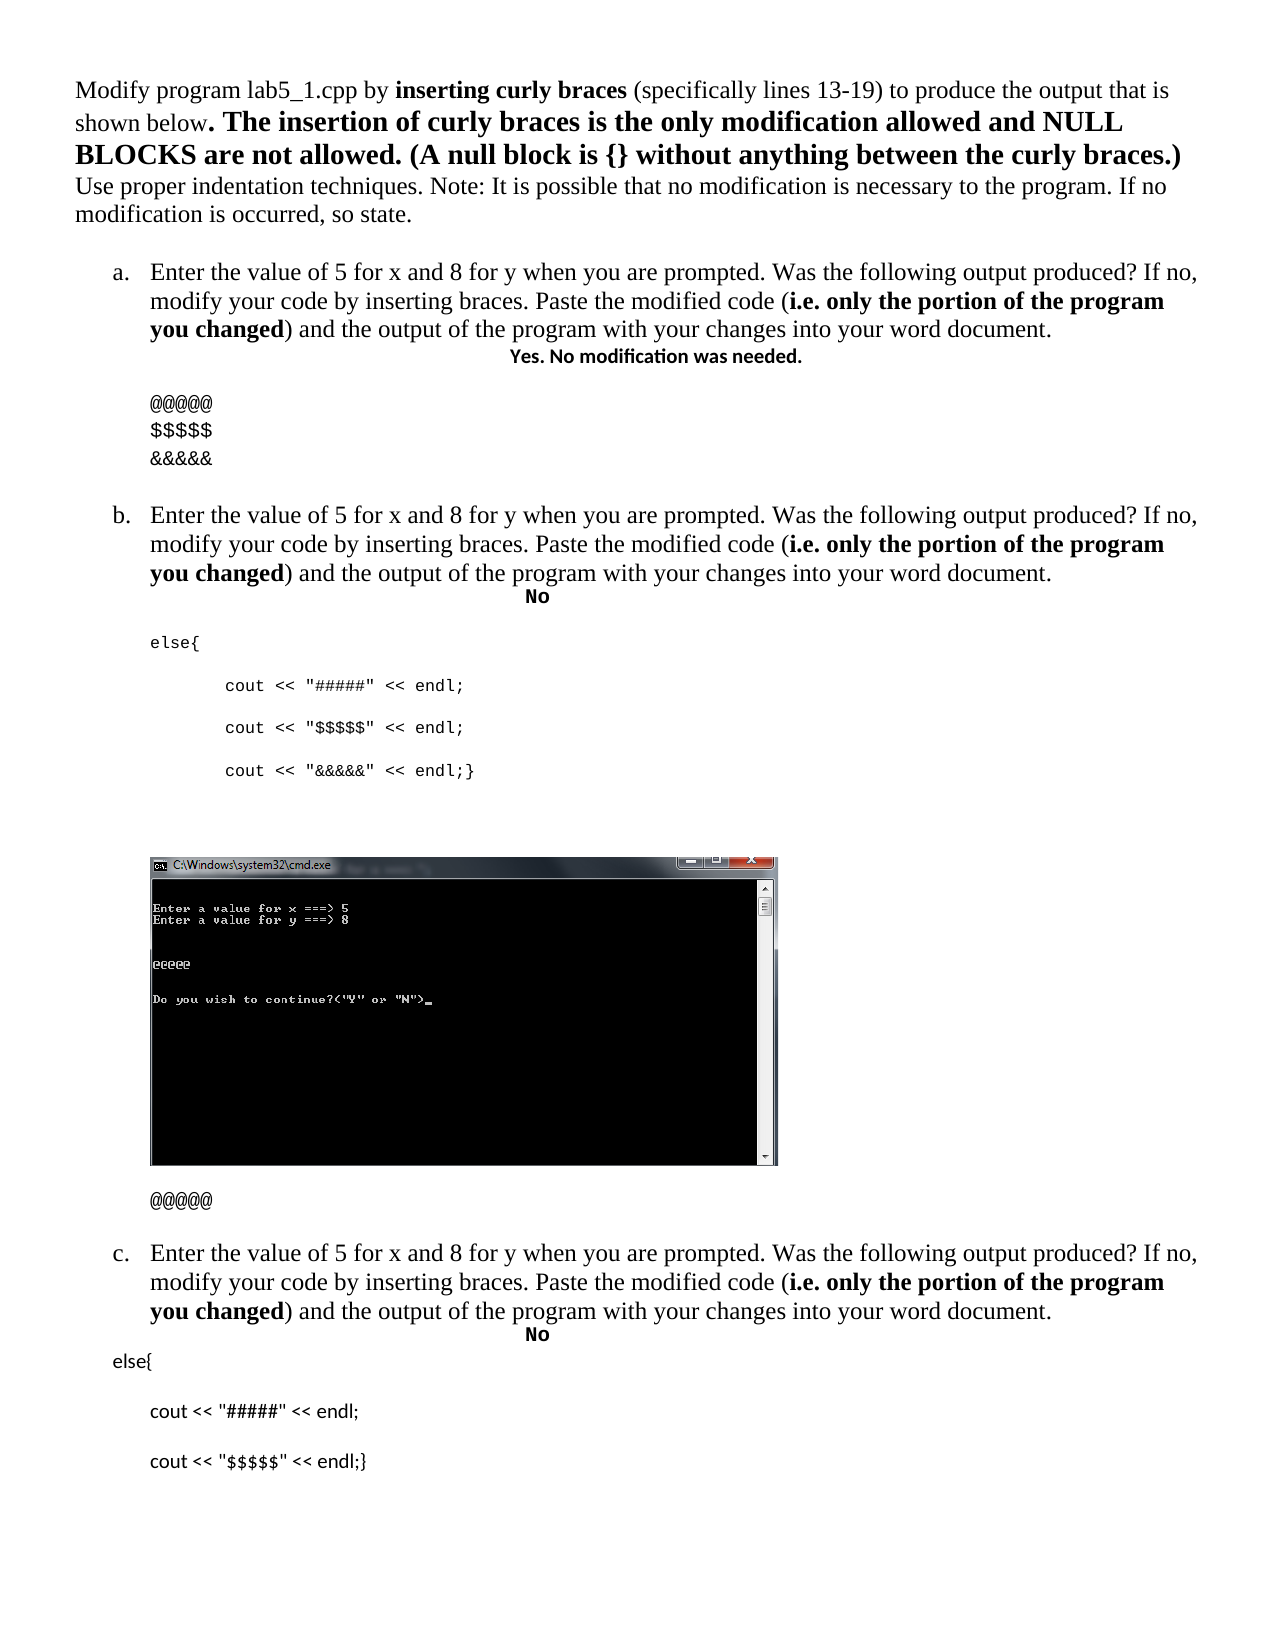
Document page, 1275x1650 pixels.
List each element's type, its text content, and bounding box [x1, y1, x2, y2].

text $$$$$ [150, 421, 1200, 444]
text &&&&& [150, 448, 1200, 471]
list Enter the value of 5 for x and 8 for y when you are prompted. Was the following output produced? If no, modify your code by inserting braces. Paste the modified code (i.e. only the portion of the program you changed) and the output of the program with your changes into your word document. [112, 500, 1200, 587]
picture [150, 857, 779, 1166]
text Modify program lab5_1.cpp by inserting curly braces (specifically lines 13-19) to produce the output that is shown below. The insertion of curly braces is the only modification allowed and NULL BLOCKS are not allowed. (A null block is {} without anything between the curly braces.) Use proper indentation techniques. Note: It is possible that no modification is necessary to the program. If no modification is occurred, so state. [75, 75, 1200, 228]
text No [150, 1324, 1200, 1348]
text else{ [112, 1348, 1200, 1373]
list Enter the value of 5 for x and 8 for y when you are prompted. Was the following output produced? If no, modify your code by inserting braces. Paste the modified code (i.e. only the portion of the program you changed) and the output of the program with your changes into your word document. [112, 257, 1200, 343]
text @@@@@ [150, 393, 1200, 417]
text cout << "&&&&&" << endl;} [150, 762, 1200, 781]
text No [150, 587, 1200, 610]
text Yes. No modification was needed. [112, 343, 1200, 369]
text cout << "$$$$$" << endl; [150, 719, 1200, 738]
text cout << "#####" << endl; [112, 1398, 1200, 1423]
text else{ [150, 634, 1200, 653]
text @@@@@ [150, 1190, 1200, 1214]
text cout << "#####" << endl; [150, 677, 1200, 696]
text cout << "$$$$$" << endl;} [112, 1448, 1200, 1473]
list Enter the value of 5 for x and 8 for y when you are prompted. Was the following output produced? If no, modify your code by inserting braces. Paste the modified code (i.e. only the portion of the program you changed) and the output of the program with your changes into your word document. [112, 1238, 1200, 1324]
